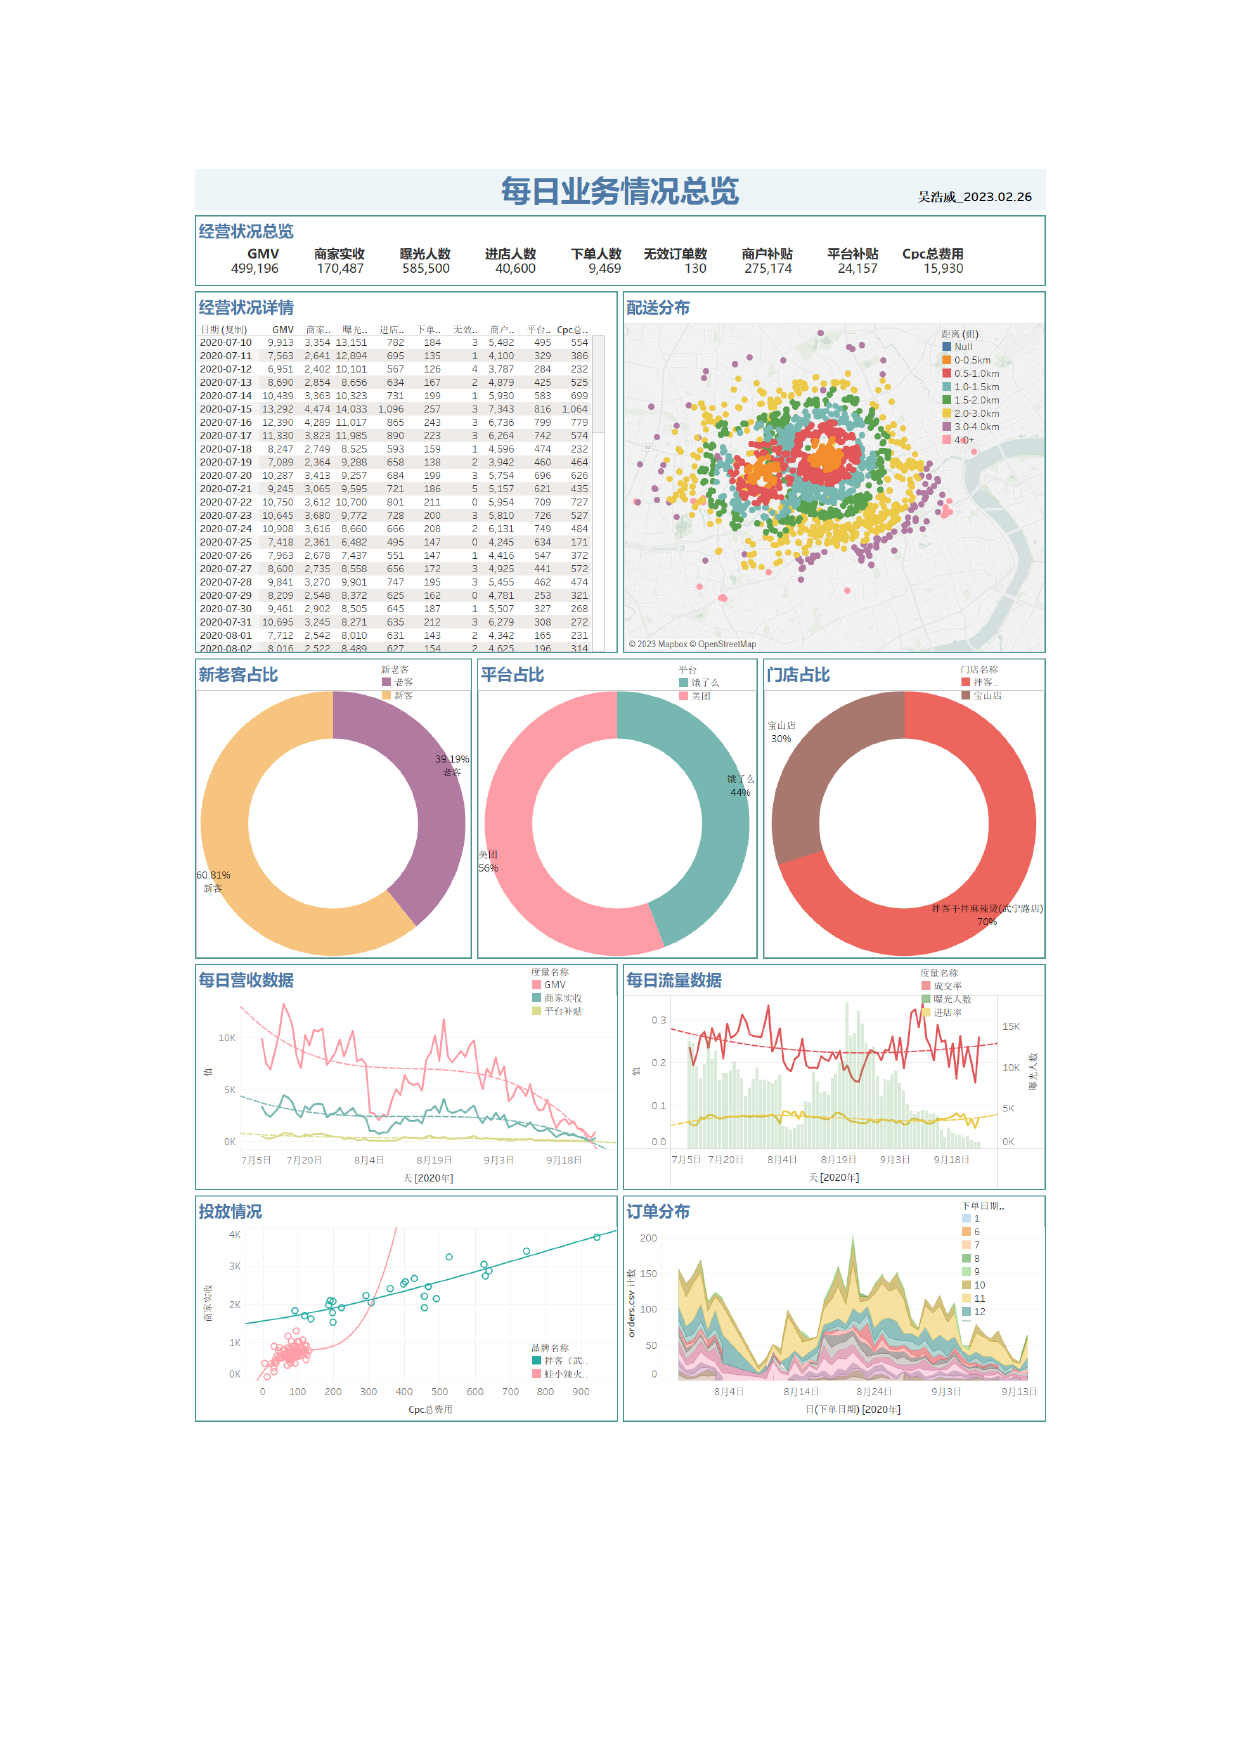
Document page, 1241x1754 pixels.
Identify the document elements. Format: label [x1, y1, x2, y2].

picture [187, 162, 1053, 1429]
